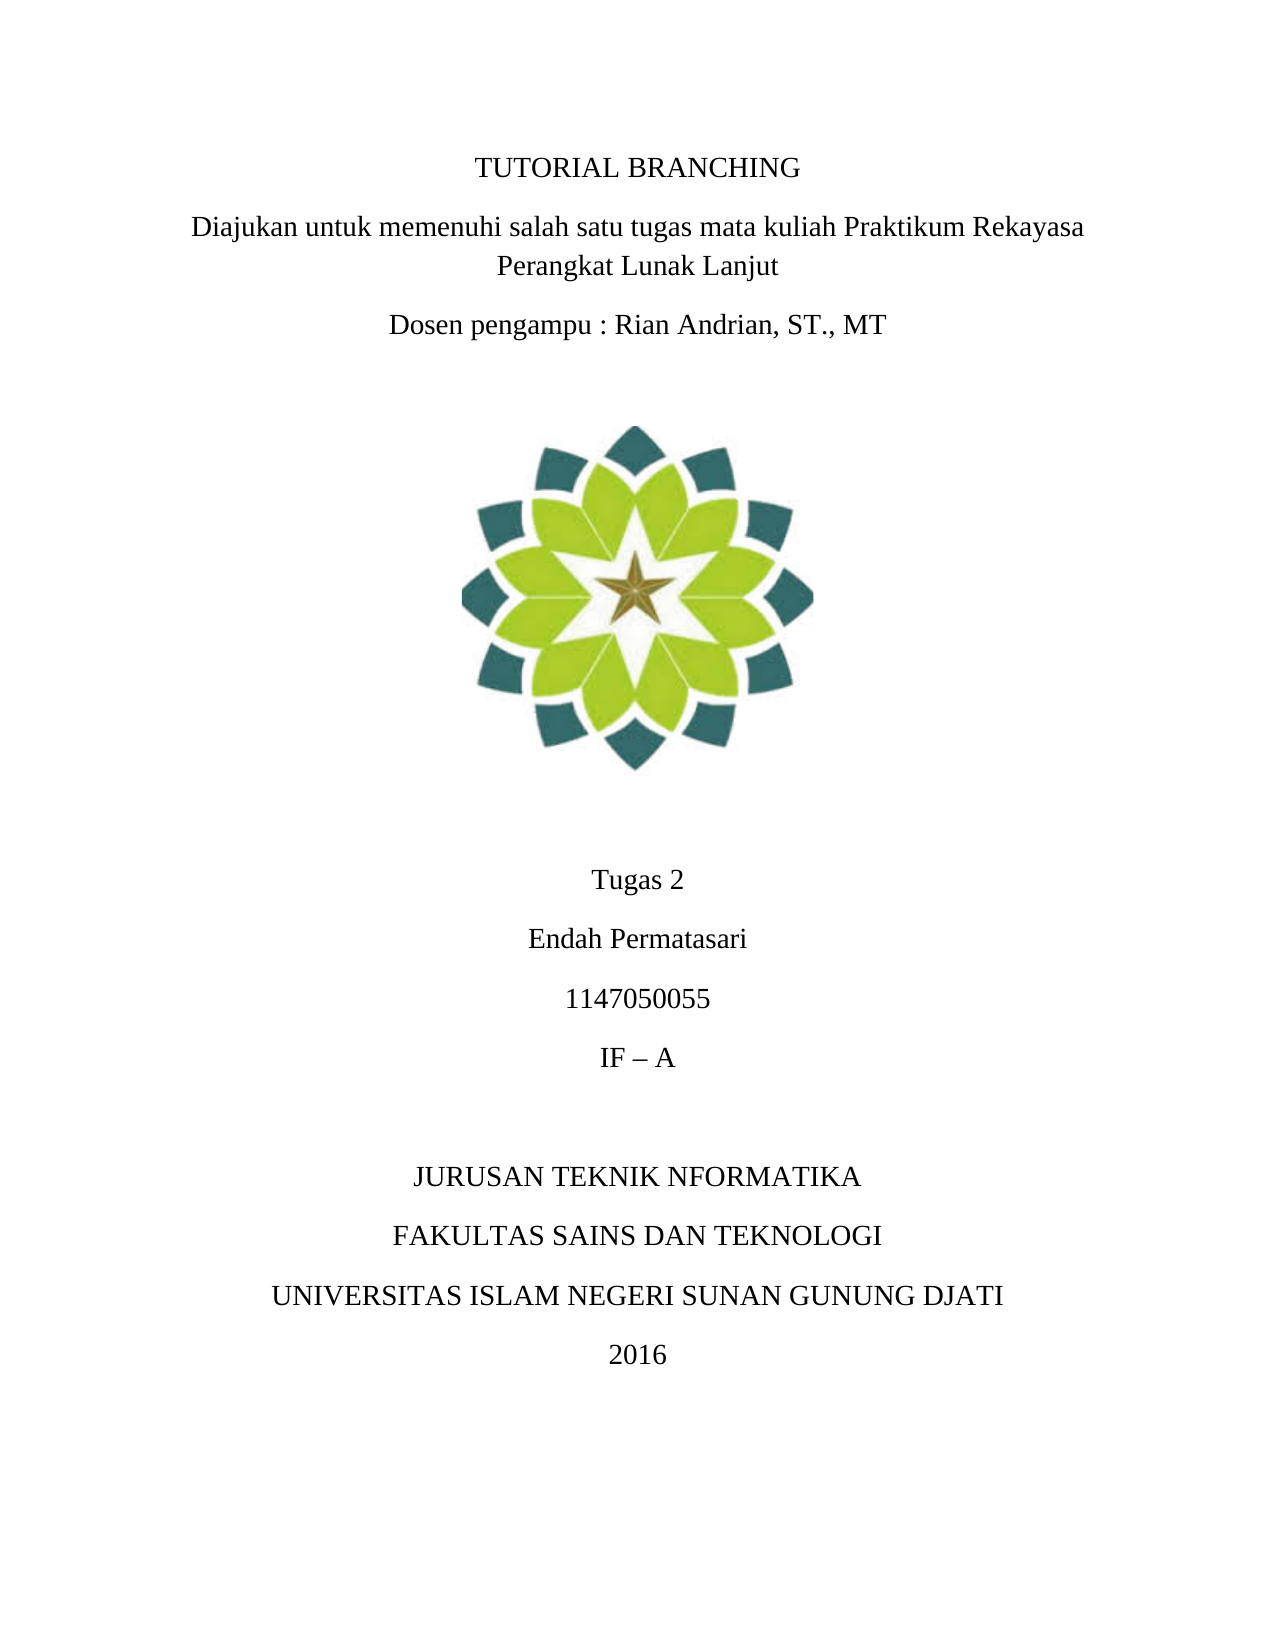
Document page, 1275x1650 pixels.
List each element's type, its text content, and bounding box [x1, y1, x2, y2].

text Tugas 2 [150, 862, 1125, 896]
text Dosen pengampu : Rian Andrian, ST., MT [150, 307, 1125, 341]
text 2016 [150, 1337, 1125, 1371]
text IF – A [150, 1040, 1125, 1074]
text 1147050055 [150, 981, 1125, 1014]
text TUTORIAL BRANCHING [150, 150, 1125, 183]
picture [461, 426, 814, 778]
text JURUSAN TEKNIK NFORMATIKA [150, 1159, 1125, 1192]
text Endah Permatasari [150, 921, 1125, 955]
text FAKULTAS SAINS DAN TEKNOLOGI [150, 1218, 1125, 1252]
text UNIVERSITAS ISLAM NEGERI SUNAN GUNUNG DJATI [150, 1278, 1125, 1311]
text Diajukan untuk memenuhi salah satu tugas mata kuliah Praktikum Rekayasa Perangkat Lunak Lanjut [150, 209, 1125, 281]
